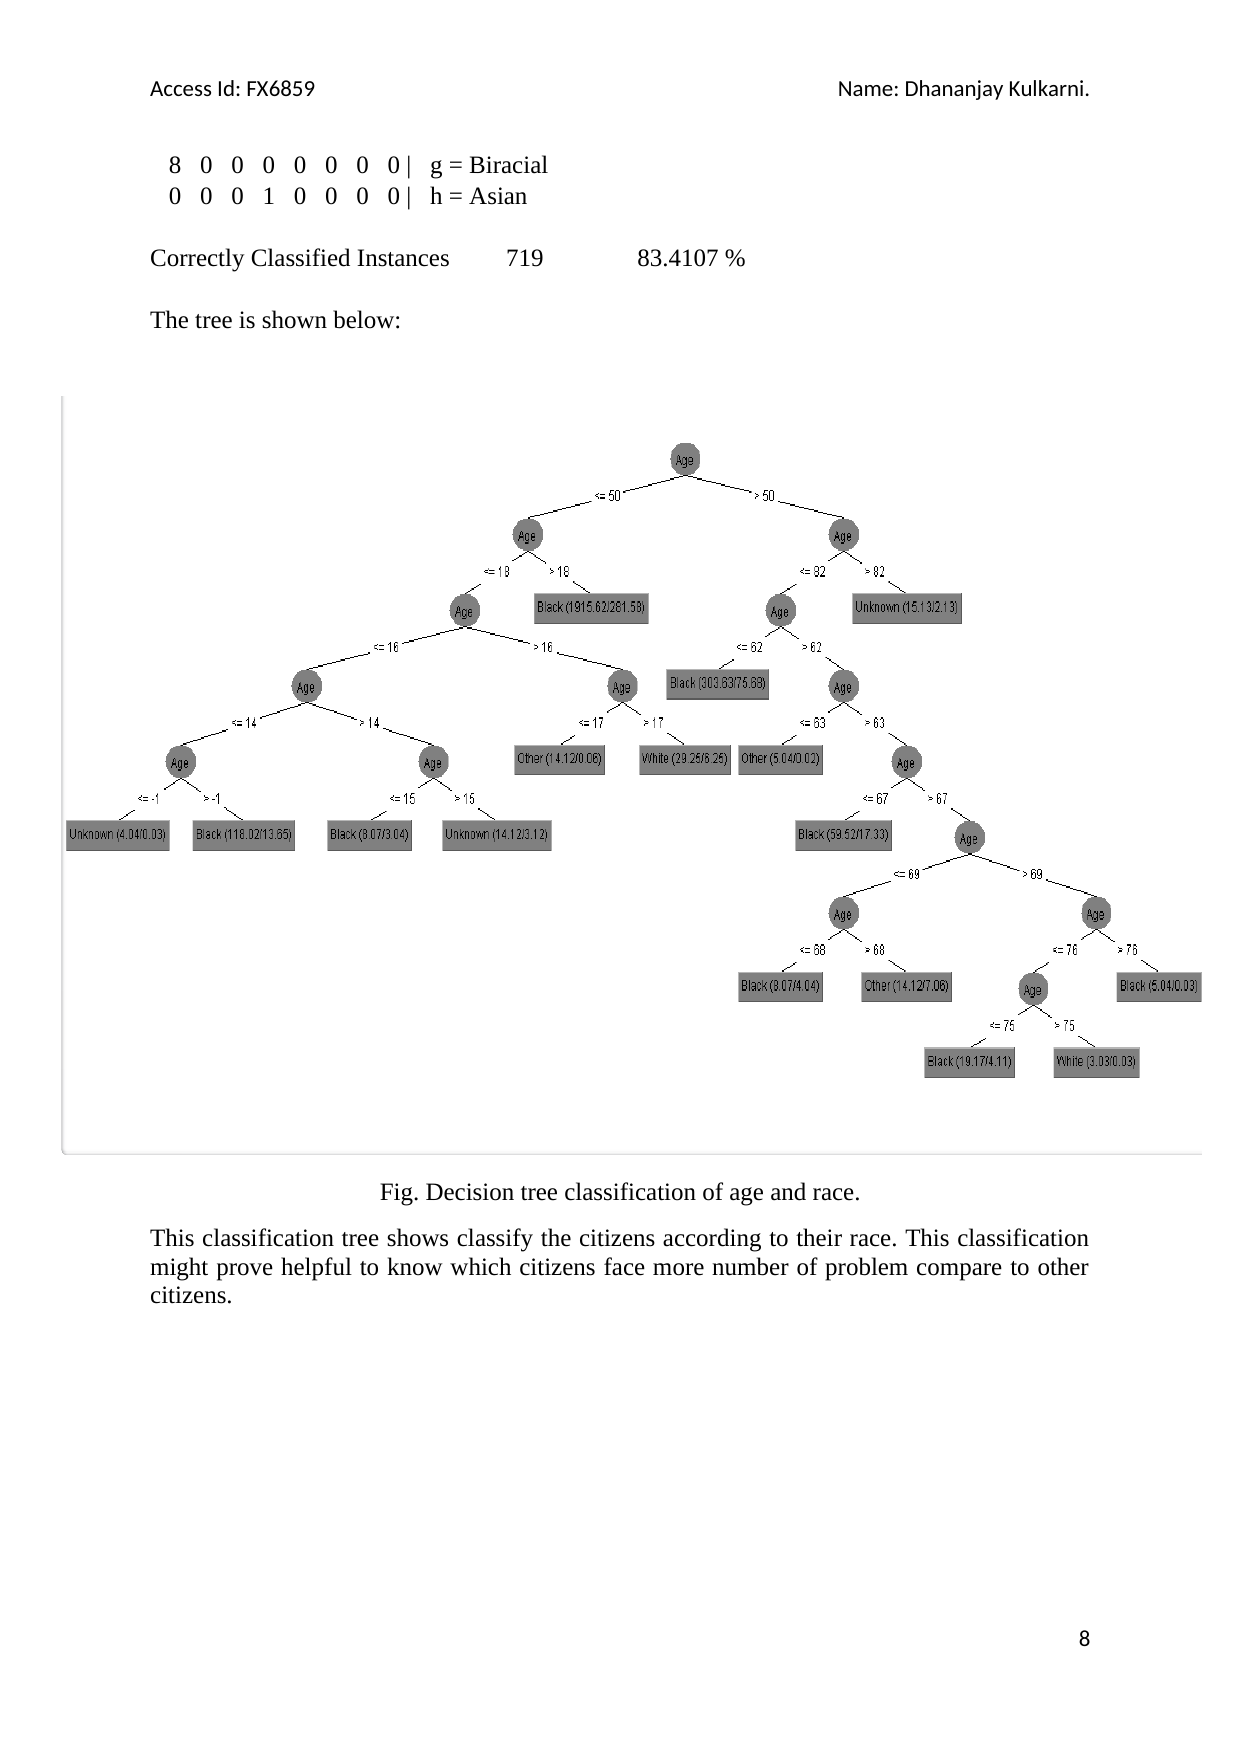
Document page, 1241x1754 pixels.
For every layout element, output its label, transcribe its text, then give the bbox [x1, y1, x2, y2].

text 8 0 0 0 0 0 0 0 | g = Biracial [150, 150, 1090, 179]
text 0 0 0 1 0 0 0 0 | h = Asian [150, 181, 1090, 210]
text Fig. Decision tree classification of age and race. [150, 1177, 1090, 1206]
picture [61, 396, 1202, 1159]
text The tree is shown below: [150, 305, 1090, 334]
text This classification tree shows classify the citizens according to their race. This classification might prove helpful to know which citizens face more number of problem compare to other citizens. [150, 1223, 1090, 1309]
text Correctly Classified Instances 719 83.4107 % [150, 243, 1090, 272]
